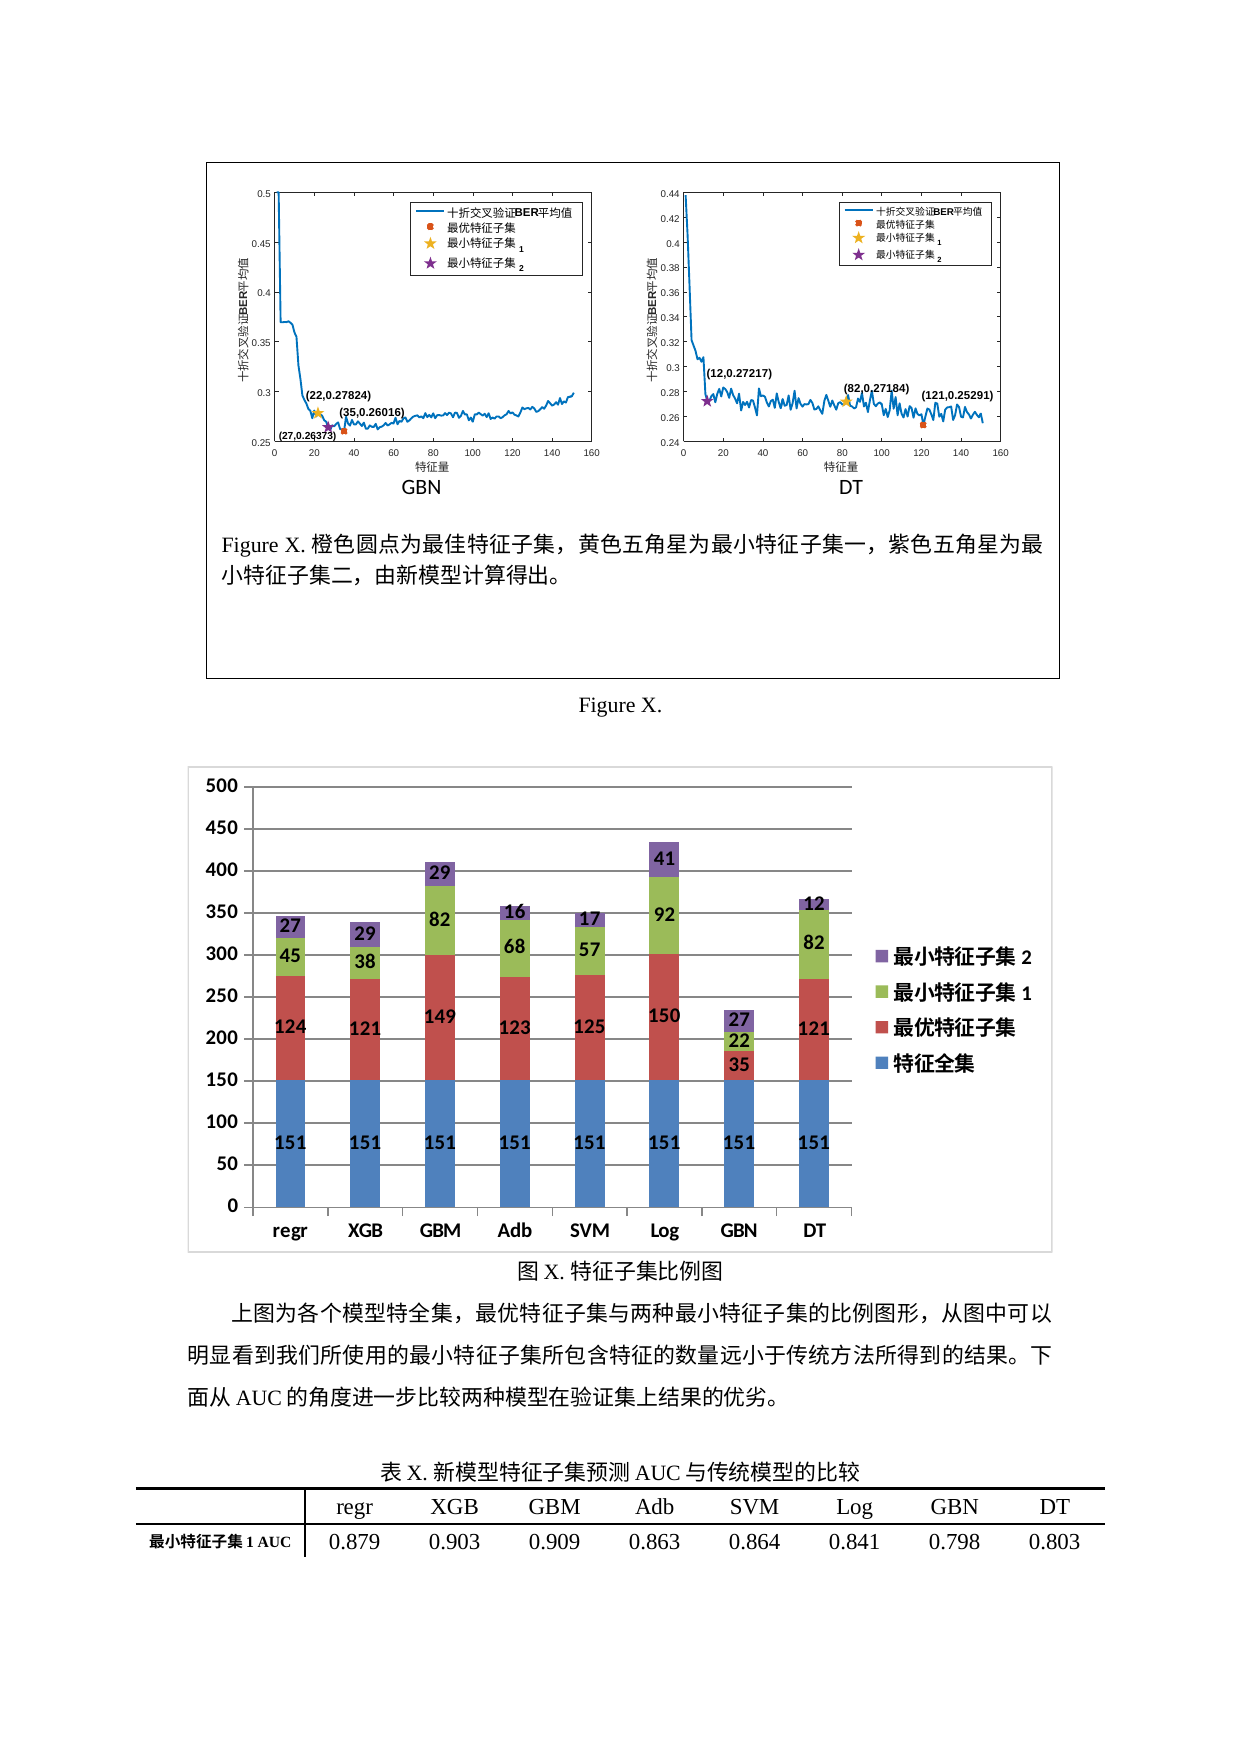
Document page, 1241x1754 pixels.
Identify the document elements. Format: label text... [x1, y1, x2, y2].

table_header regr [306, 1490, 404, 1523]
table_header XGB [404, 1490, 504, 1523]
table_cell 0.798 [904, 1525, 1004, 1557]
text 图X. 特征子集比例图 [187, 1254, 1053, 1286]
table_cell 0.864 [705, 1525, 804, 1557]
table_header Log [804, 1490, 904, 1523]
text 上图为各个模型特全集，最优特征子集与两种最小特征子集的比例图形，从图中可以明显看到我们所使用的最小特征子集所包含特征的数量远小于传统方法所得到的结果。下面从AUC的角度进一步比较两种模型在验证集上结果的优劣。 [187, 1296, 1053, 1412]
text Figure X. [187, 689, 1053, 721]
table_cell 0.841 [804, 1525, 904, 1557]
table_header GBM [504, 1490, 604, 1523]
table_cell 0.903 [404, 1525, 504, 1557]
table_cell 最小特征子集1 AUC [136, 1525, 304, 1557]
table_header DT [1005, 1490, 1104, 1523]
table_header SVM [705, 1490, 804, 1523]
table_header [136, 1490, 304, 1523]
table_header Adb [605, 1490, 704, 1523]
table_cell 0.803 [1005, 1525, 1104, 1557]
text 表X. 新模型特征子集预测AUC与传统模型的比较 [187, 1454, 1053, 1487]
table_cell 0.909 [504, 1525, 604, 1557]
table_header GBN [904, 1490, 1004, 1523]
table_cell 0.863 [605, 1525, 704, 1557]
table_cell 0.879 [306, 1525, 404, 1557]
